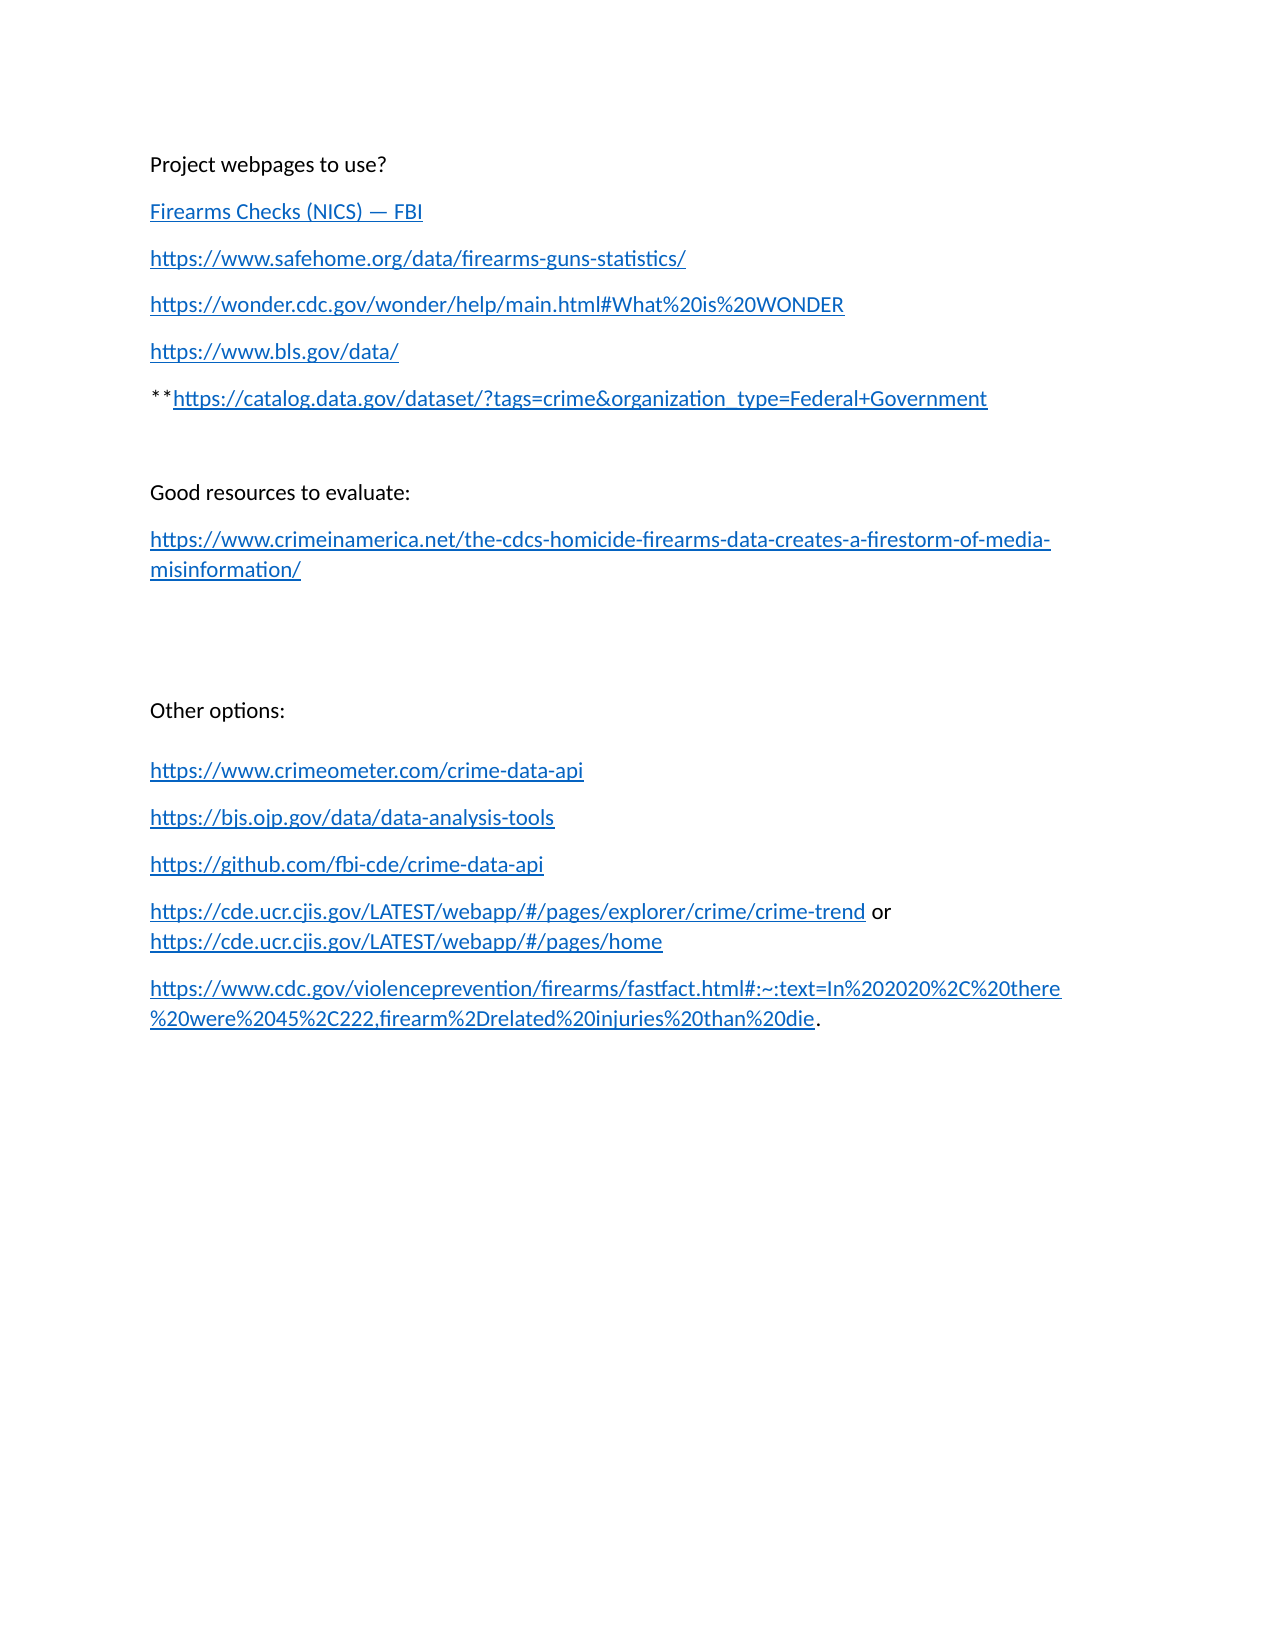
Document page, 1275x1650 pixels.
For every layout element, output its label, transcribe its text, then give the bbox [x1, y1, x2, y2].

text https://bjs.ojp.gov/data/data-analysis-tools [150, 803, 1125, 831]
text Project webpages to use? [150, 150, 1125, 178]
text https://cde.ucr.cjis.gov/LATEST/webapp/#/pages/explorer/crime/crime-trend or https://cde.ucr.cjis.gov/LATEST/webapp/#/pages/home [150, 897, 1125, 955]
text https://github.com/fbi-cde/crime-data-api [150, 850, 1125, 878]
text **https://catalog.data.gov/dataset/?tags=crime&organization_type=Federal+Government [150, 384, 1125, 412]
text Good resources to evaluate: [150, 478, 1125, 506]
text Firearms Checks (NICS) — FBI [150, 197, 1125, 225]
text https://www.cdc.gov/violenceprevention/firearms/fastfact.html#:~:text=In%202020%2C%20there%20were%2045%2C222,firearm%2Drelated%20injuries%20than%20die. [150, 974, 1125, 1032]
text https://www.crimeinamerica.net/the-cdcs-homicide-firearms-data-creates-a-firestorm-of-media-misinformation/ [150, 525, 1125, 583]
text https://www.safehome.org/data/firearms-guns-statistics/ [150, 244, 1125, 272]
text Other options: https://www.crimeometer.com/crime-data-api [150, 696, 1125, 784]
text https://www.bls.gov/data/ [150, 337, 1125, 366]
text https://wonder.cdc.gov/wonder/help/main.html#What%20is%20WONDER [150, 291, 1125, 319]
